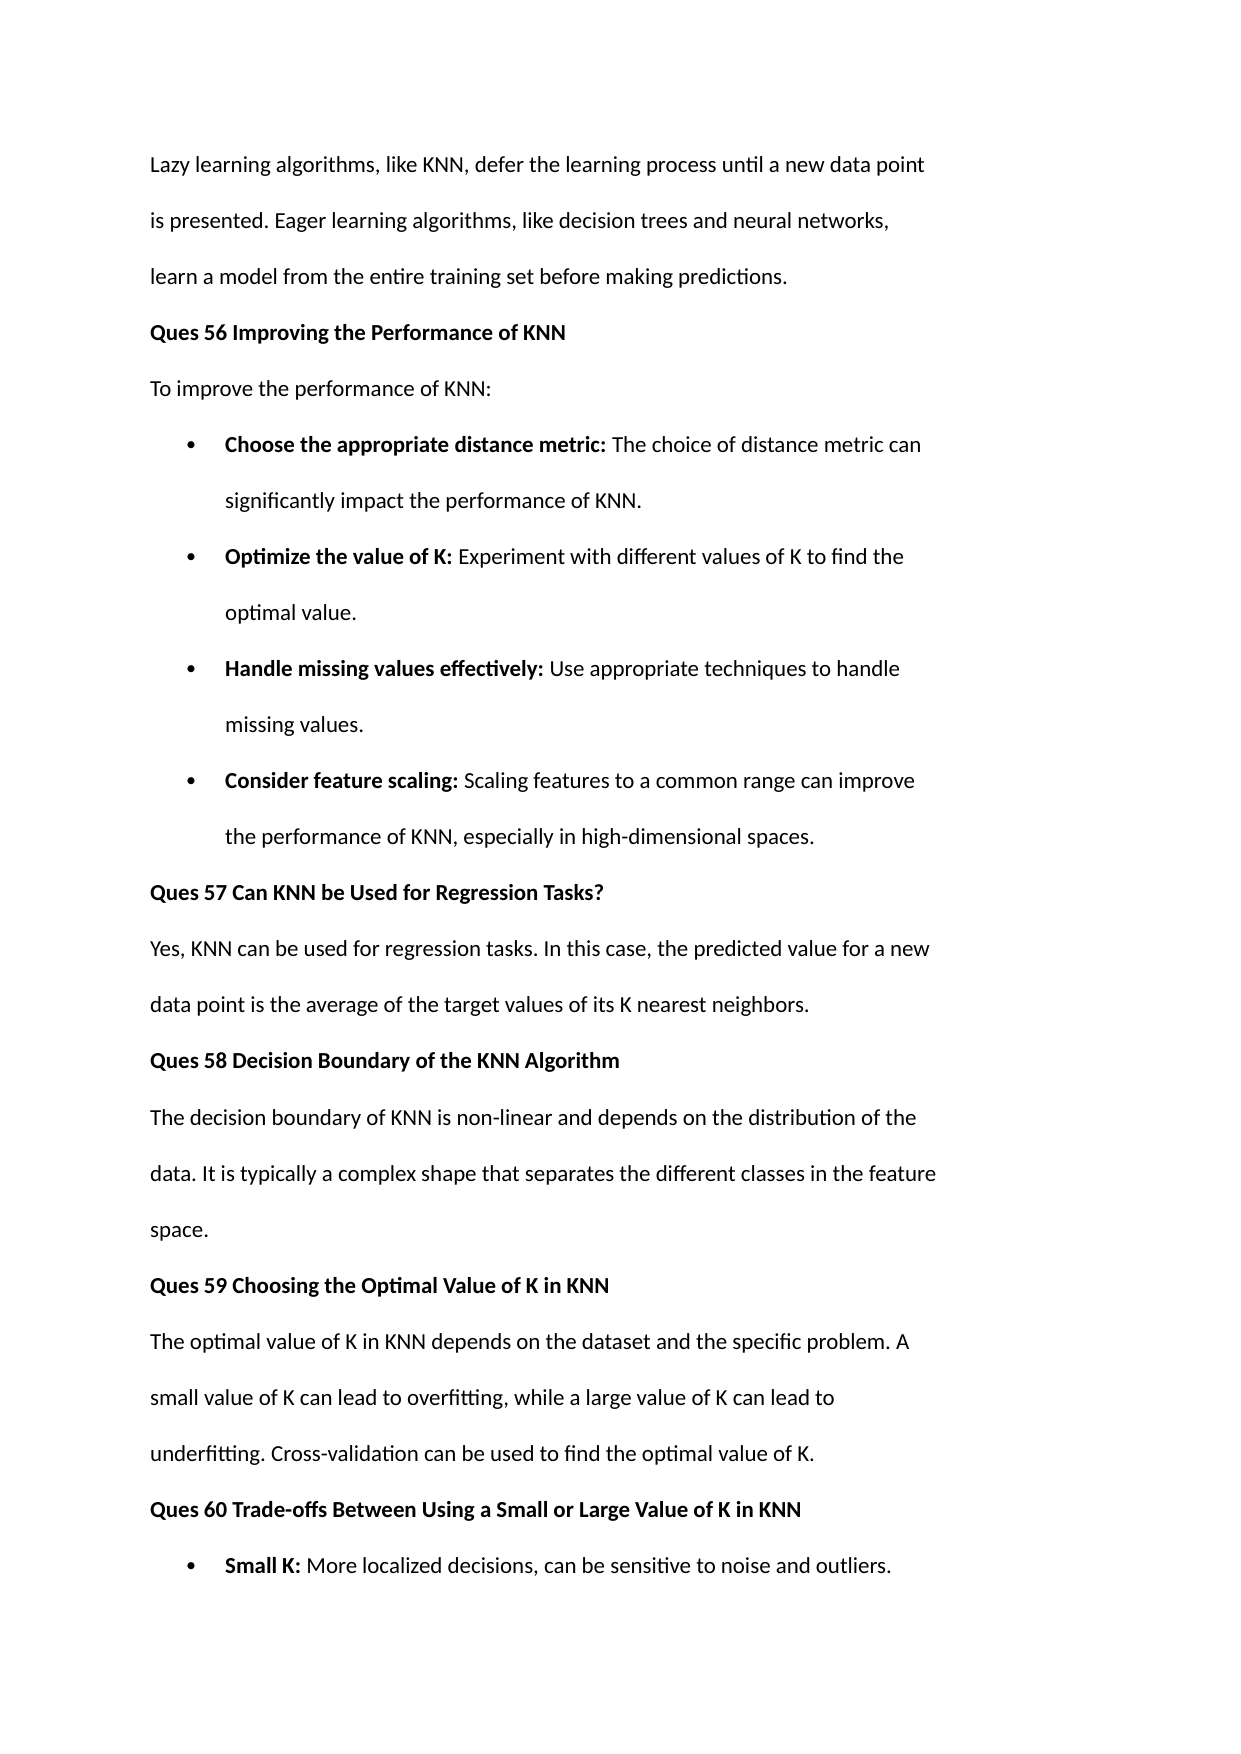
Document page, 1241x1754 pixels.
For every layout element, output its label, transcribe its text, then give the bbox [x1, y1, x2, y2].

text To improve the performance of KNN: [150, 374, 942, 402]
text The optimal value of K in KNN depends on the dataset and the specific problem. A small value of K can lead to overfitting, while a large value of K can lead to underfitting. Cross-validation can be used to find the optimal value of K. [150, 1327, 942, 1467]
list Consider feature scaling: Scaling features to a common range can improve the performance of KNN, especially in high-dimensional spaces. [187, 766, 942, 851]
list Choose the appropriate distance metric: The choice of distance metric can significantly impact the performance of KNN. [187, 430, 942, 514]
text Yes, KNN can be used for regression tasks. In this case, the predicted value for a new data point is the average of the target values of its K nearest neighbors. [150, 934, 942, 1019]
list Optimize the value of K: Experiment with different values of K to find the optimal value. [187, 542, 942, 626]
text Ques 59 Choosing the Optimal Value of K in KNN [150, 1271, 942, 1299]
text Ques 57 Can KNN be Used for Regression Tasks? [150, 878, 942, 907]
text Ques 60 Trade-offs Between Using a Small or Large Value of K in KNN [150, 1495, 942, 1523]
text The decision boundary of KNN is non-linear and depends on the distribution of the data. It is typically a complex shape that separates the different classes in the feature space. [150, 1103, 942, 1243]
list Handle missing values effectively: Use appropriate techniques to handle missing values. [187, 654, 942, 738]
text Ques 58 Decision Boundary of the KNN Algorithm [150, 1047, 942, 1075]
text Lazy learning algorithms, like KNN, defer the learning process until a new data point is presented. Eager learning algorithms, like decision trees and neural networks, learn a model from the entire training set before making predictions. [150, 150, 942, 290]
list Small K: More localized decisions, can be sensitive to noise and outliers. [187, 1551, 942, 1579]
text Ques 56 Improving the Performance of KNN [150, 318, 942, 346]
